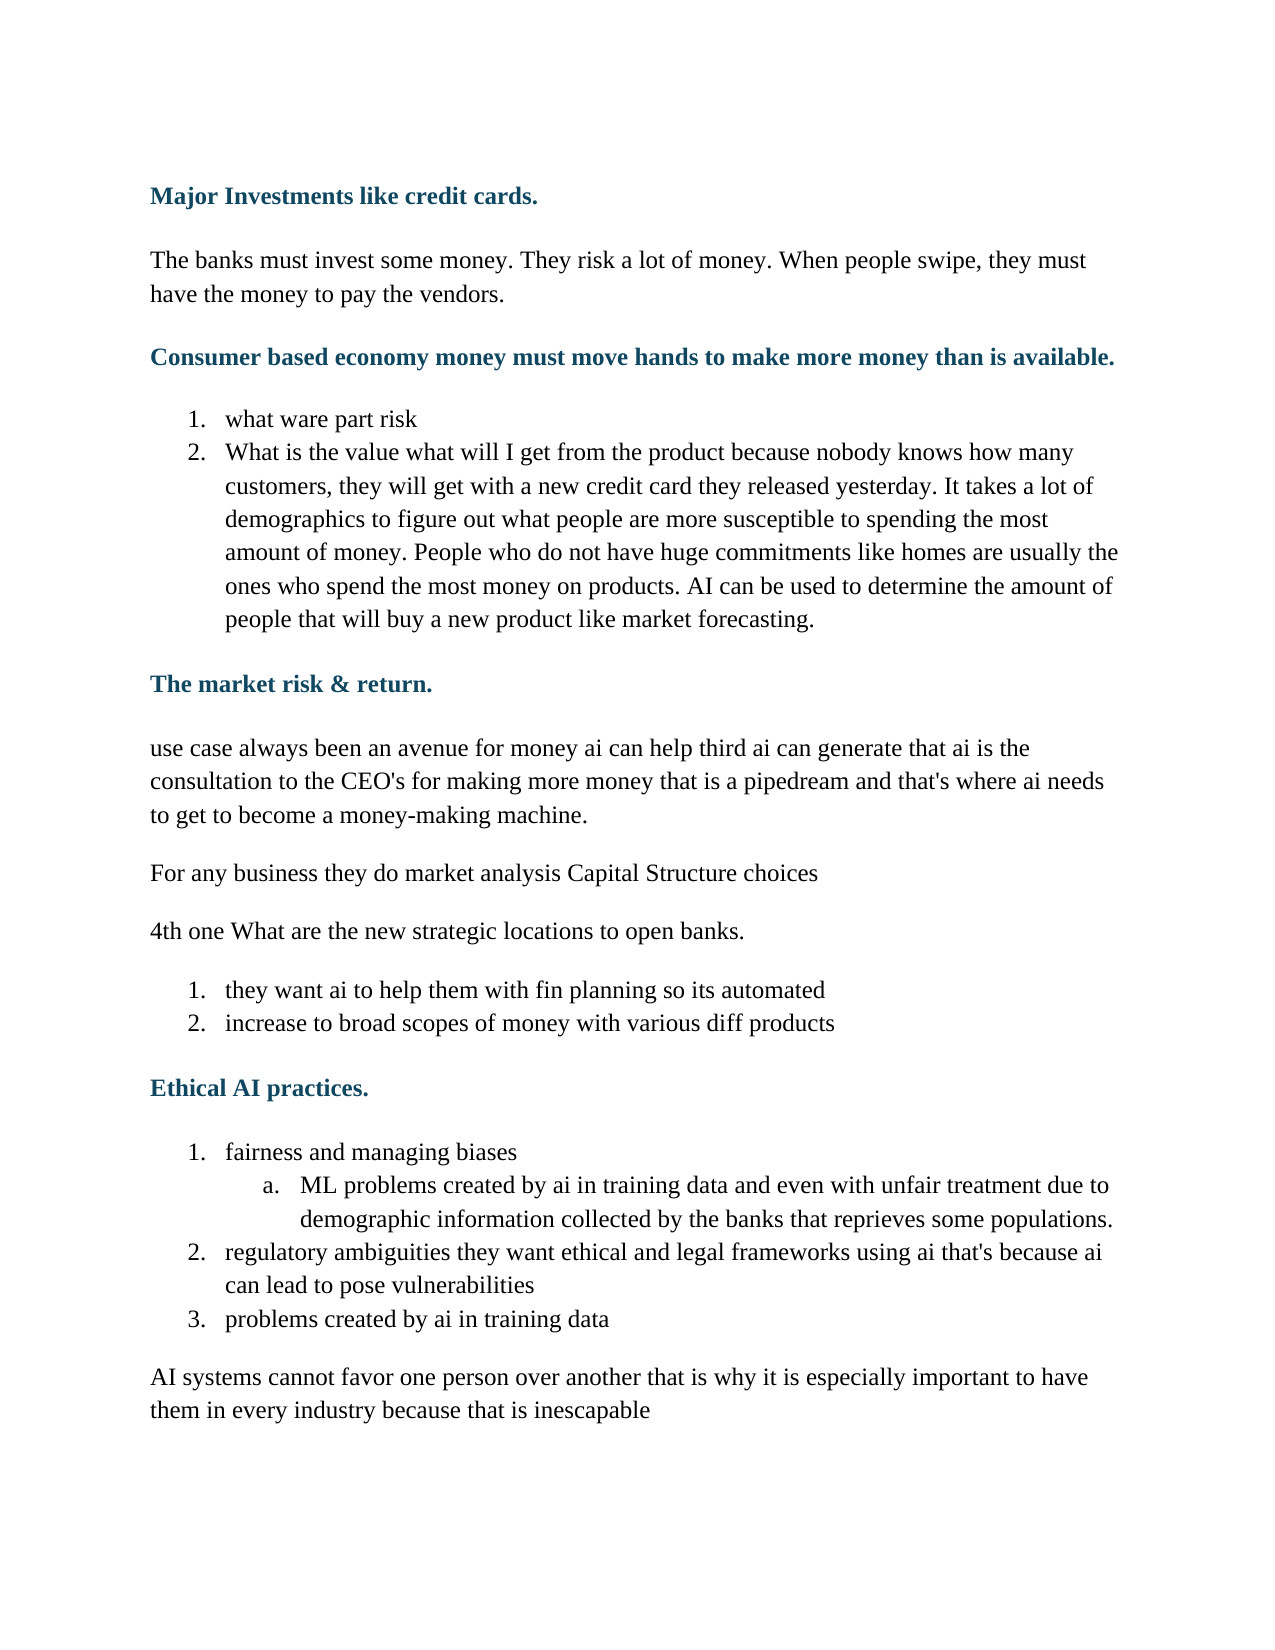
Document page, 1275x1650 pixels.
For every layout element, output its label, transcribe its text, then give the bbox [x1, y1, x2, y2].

subtitle Major Investments like credit cards. [150, 181, 1125, 210]
list problems created by ai in training data [187, 1304, 1125, 1332]
subtitle Ethical AI practices. [150, 1073, 1125, 1101]
list What is the value what will I get from the product because nobody knows how many customers, they will get with a new credit card they released yesterday. It takes a lot of demographics to figure out what people are more susceptible to spending the most amount of money. People who do not have huge commitments like homes are usually the ones who spend the most money on products. AI can be used to determine the amount of people that will buy a new product like market forecasting. [187, 437, 1125, 633]
list ML problems created by ai in training data and even with unfair treatment due to demographic information collected by the banks that reprieves some populations. [262, 1170, 1125, 1232]
list fairness and managing biases [187, 1137, 1125, 1166]
subtitle Consumer based economy money must move hands to make more money than is available. [150, 342, 1125, 370]
subtitle The market risk & return. [150, 669, 1125, 697]
text use case always been an avenue for money ai can help third ai can generate that ai is the consultation to the CEO's for making more money that is a pipedream and that's where ai needs to get to become a money-making machine. [150, 733, 1125, 828]
list they want ai to help them with fin planning so its automated [187, 975, 1125, 1003]
text For any business they do market analysis Capital Structure choices [150, 858, 1125, 887]
list what ware part risk [187, 404, 1125, 433]
text 4th one What are the new strategic locations to open banks. [150, 916, 1125, 945]
list regulatory ambiguities they want ethical and legal frameworks using ai that's because ai can lead to pose vulnerabilities [187, 1237, 1125, 1299]
text AI systems cannot favor one person over another that is why it is especially important to have them in every industry because that is inescapable [150, 1362, 1125, 1424]
list increase to broad scopes of money with various diff products [187, 1008, 1125, 1037]
text The banks must invest some money. They risk a lot of money. When people swipe, they must have the money to pay the vendors. [150, 246, 1125, 308]
